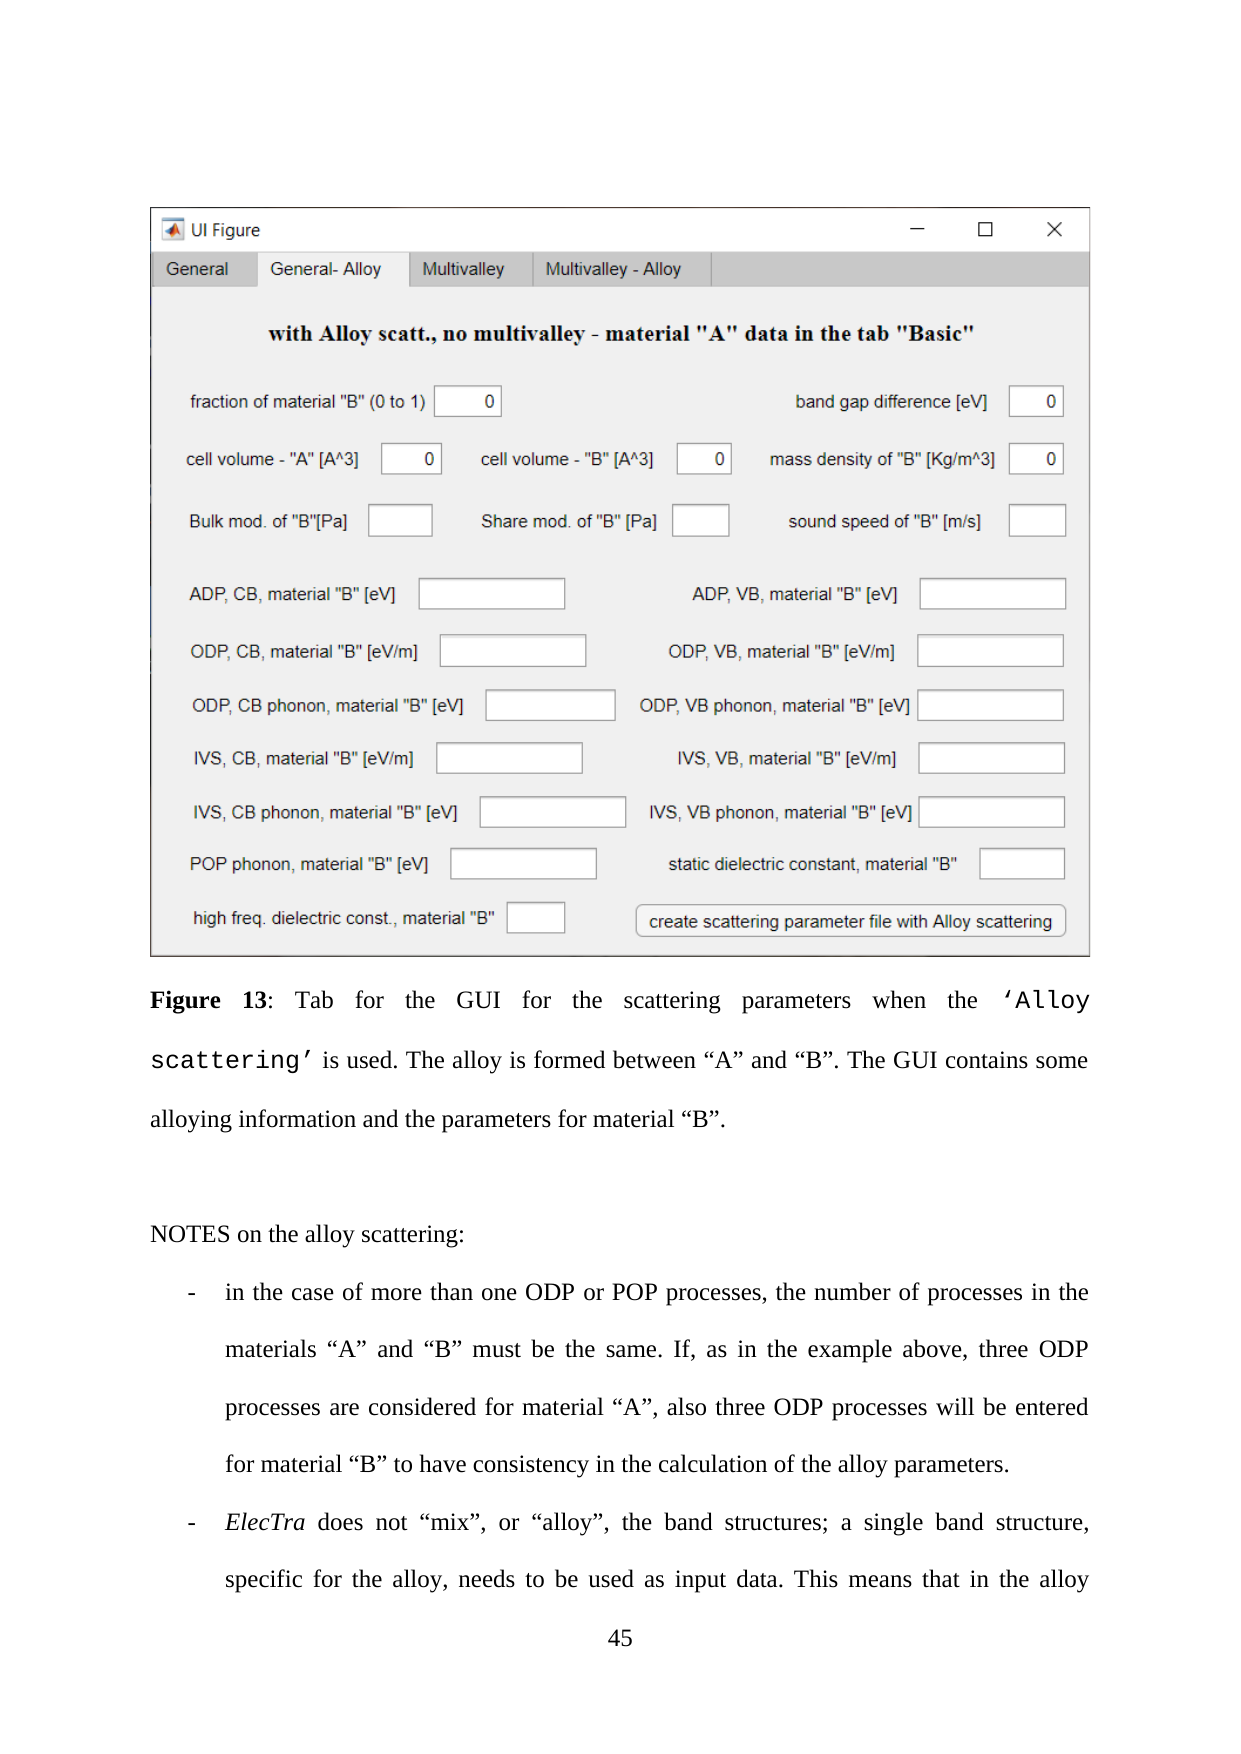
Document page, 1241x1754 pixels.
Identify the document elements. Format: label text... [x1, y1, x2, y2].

text Figure 13: Tab for the GUI for the scattering parameters when the ‘Alloy scattering’ is used. The alloy is formed between “A” and “B”. The GUI contains some alloying information and the parameters for material “B”. [150, 985, 1090, 1133]
picture [150, 207, 1091, 957]
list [187, 1507, 1090, 1593]
list in the case of more than one ODP or POP processes, the number of processes in the materials “A” and “B” must be the same. If, as in the example above, three ODP processes are considered for material “A”, also three ODP processes will be entered for material “B” to have consistency in the calculation of the alloy parameters. [187, 1277, 1090, 1478]
text NOTES on the alloy scattering: [150, 1219, 1090, 1248]
